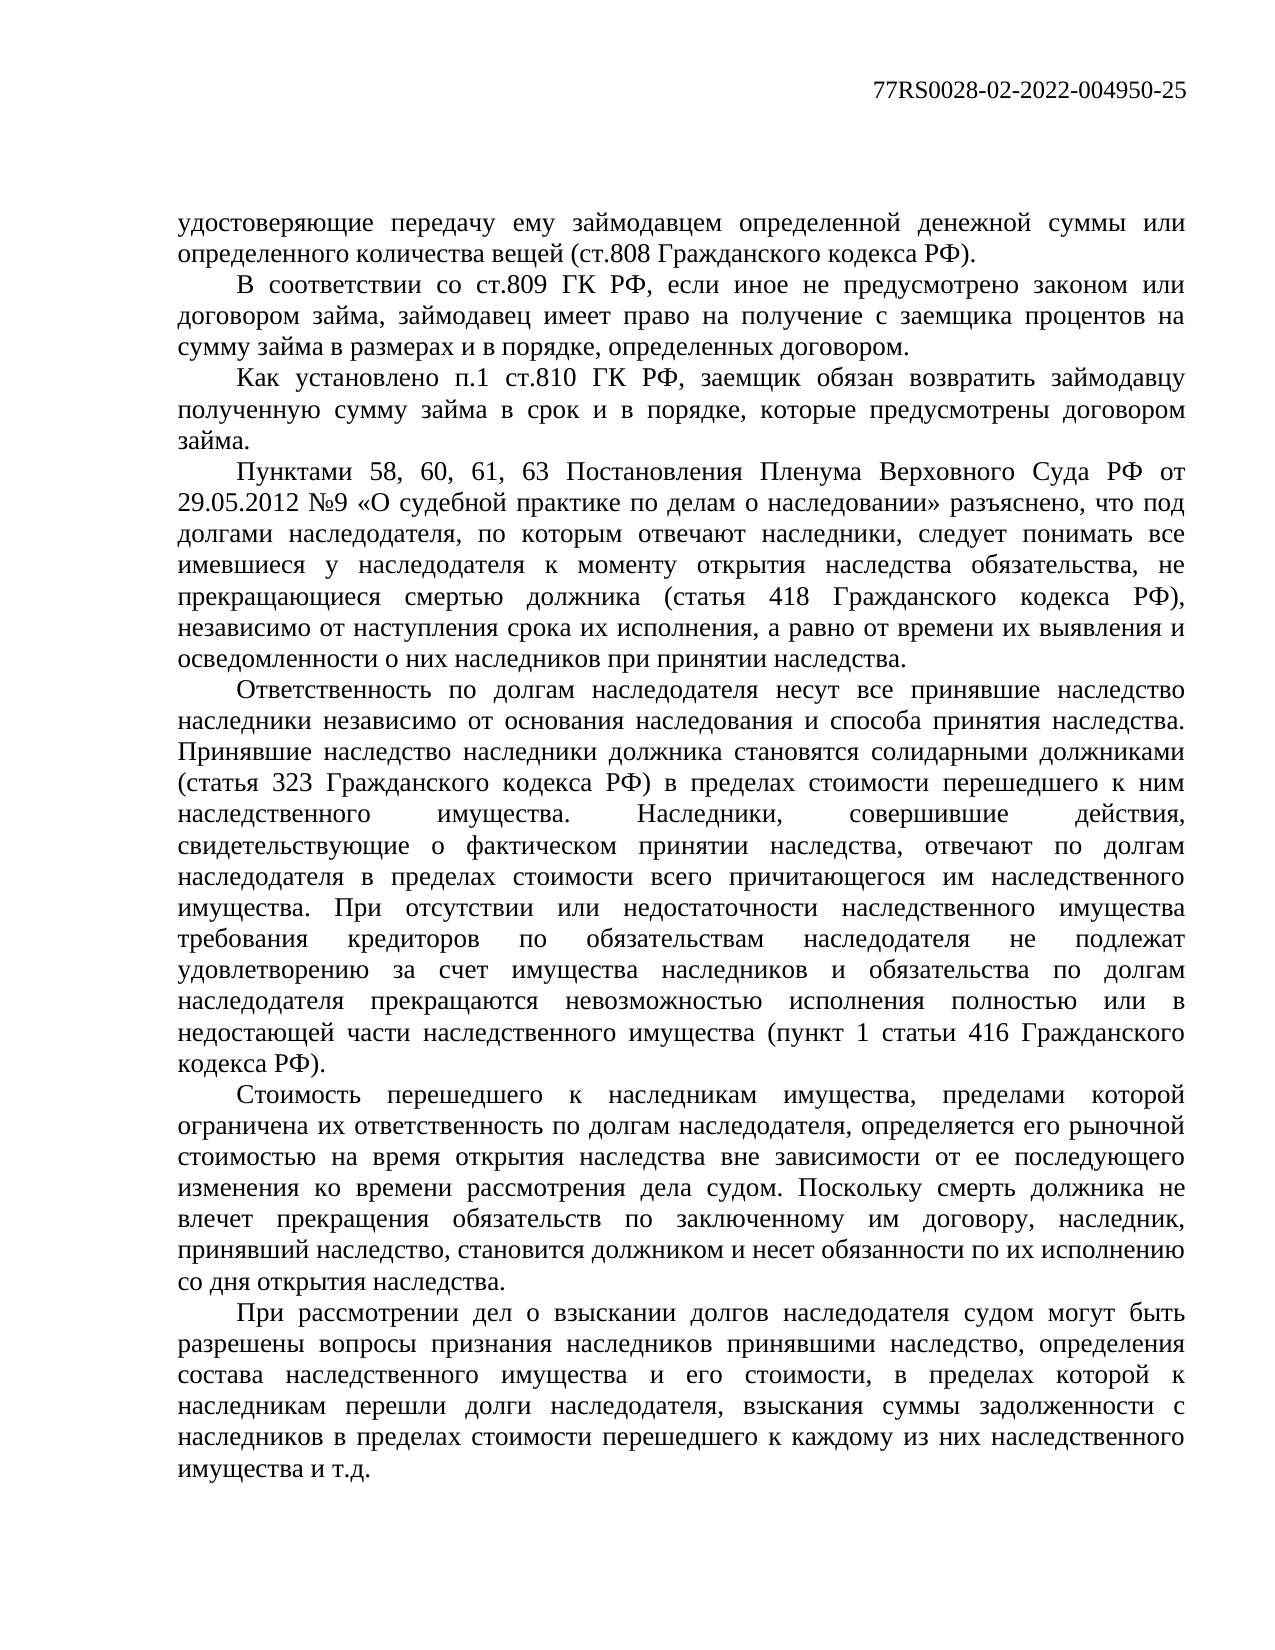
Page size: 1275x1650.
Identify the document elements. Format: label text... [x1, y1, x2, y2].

text Стоимость перешедшего к наследникам имущества, пределами которой ограничена их ответственность по долгам наследодателя, определяется его рыночной стоимостью на время открытия наследства вне зависимости от ее последующего изменения ко времени рассмотрения дела судом. Поскольку смерть должника не влечет прекращения обязательств по заключенному им договору, наследник, принявший наследство, становится должником и несет обязанности по их исполнению со дня открытия наследства. [177, 1078, 1186, 1296]
text Ответственность по долгам наследодателя несут все принявшие наследство наследники независимо от основания наследования и способа принятия наследства. Принявшие наследство наследники должника становятся солидарными должниками (статья 323 Гражданского кодекса РФ) в пределах стоимости перешедшего к ним наследственного имущества. Наследники, совершившие действия, свидетельствующие о фактическом принятии наследства, отвечают по долгам наследодателя в пределах стоимости всего причитающегося им наследственного имущества. При отсутствии или недостаточности наследственного имущества требования кредиторов по обязательствам наследодателя не подлежат удовлетворению за счет имущества наследников и обязательства по долгам наследодателя прекращаются невозможностью исполнения полностью или в недостающей части наследственного имущества (пункт 1 статьи 416 Гражданского кодекса РФ). [177, 673, 1186, 1078]
text Пунктами 58, 60, 61, 63 Постановления Пленума Верховного Суда РФ от 29.05.2012 №9 «О судебной практике по делам о наследовании» разъяснено, что под долгами наследодателя, по которым отвечают наследники, следует понимать все имевшиеся у наследодателя к моменту открытия наследства обязательства, не прекращающиеся смертью должника (статья 418 Гражданского кодекса РФ), независимо от наступления срока их исполнения, а равно от времени их выявления и осведомленности о них наследников при принятии наследства. [177, 455, 1186, 673]
text В соответствии со ст.809 ГК РФ, если иное не предусмотрено законом или договором займа, займодавец имеет право на получение с заемщика процентов на сумму займа в размерах и в порядке, определенных договором. [177, 268, 1186, 362]
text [177, 206, 1186, 268]
text Как установлено п.1 ст.810 ГК РФ, заемщик обязан возвратить займодавцу полученную сумму займа в срок и в порядке, которые предусмотрены договором займа. [177, 362, 1186, 455]
text При рассмотрении дел о взыскании долгов наследодателя судом могут быть разрешены вопросы признания наследников принявшими наследство, определения состава наследственного имущества и его стоимости, в пределах которой к наследникам перешли долги наследодателя, взыскания суммы задолженности с наследников в пределах стоимости перешедшего к каждому из них наследственного имущества и т.д. [177, 1296, 1186, 1483]
